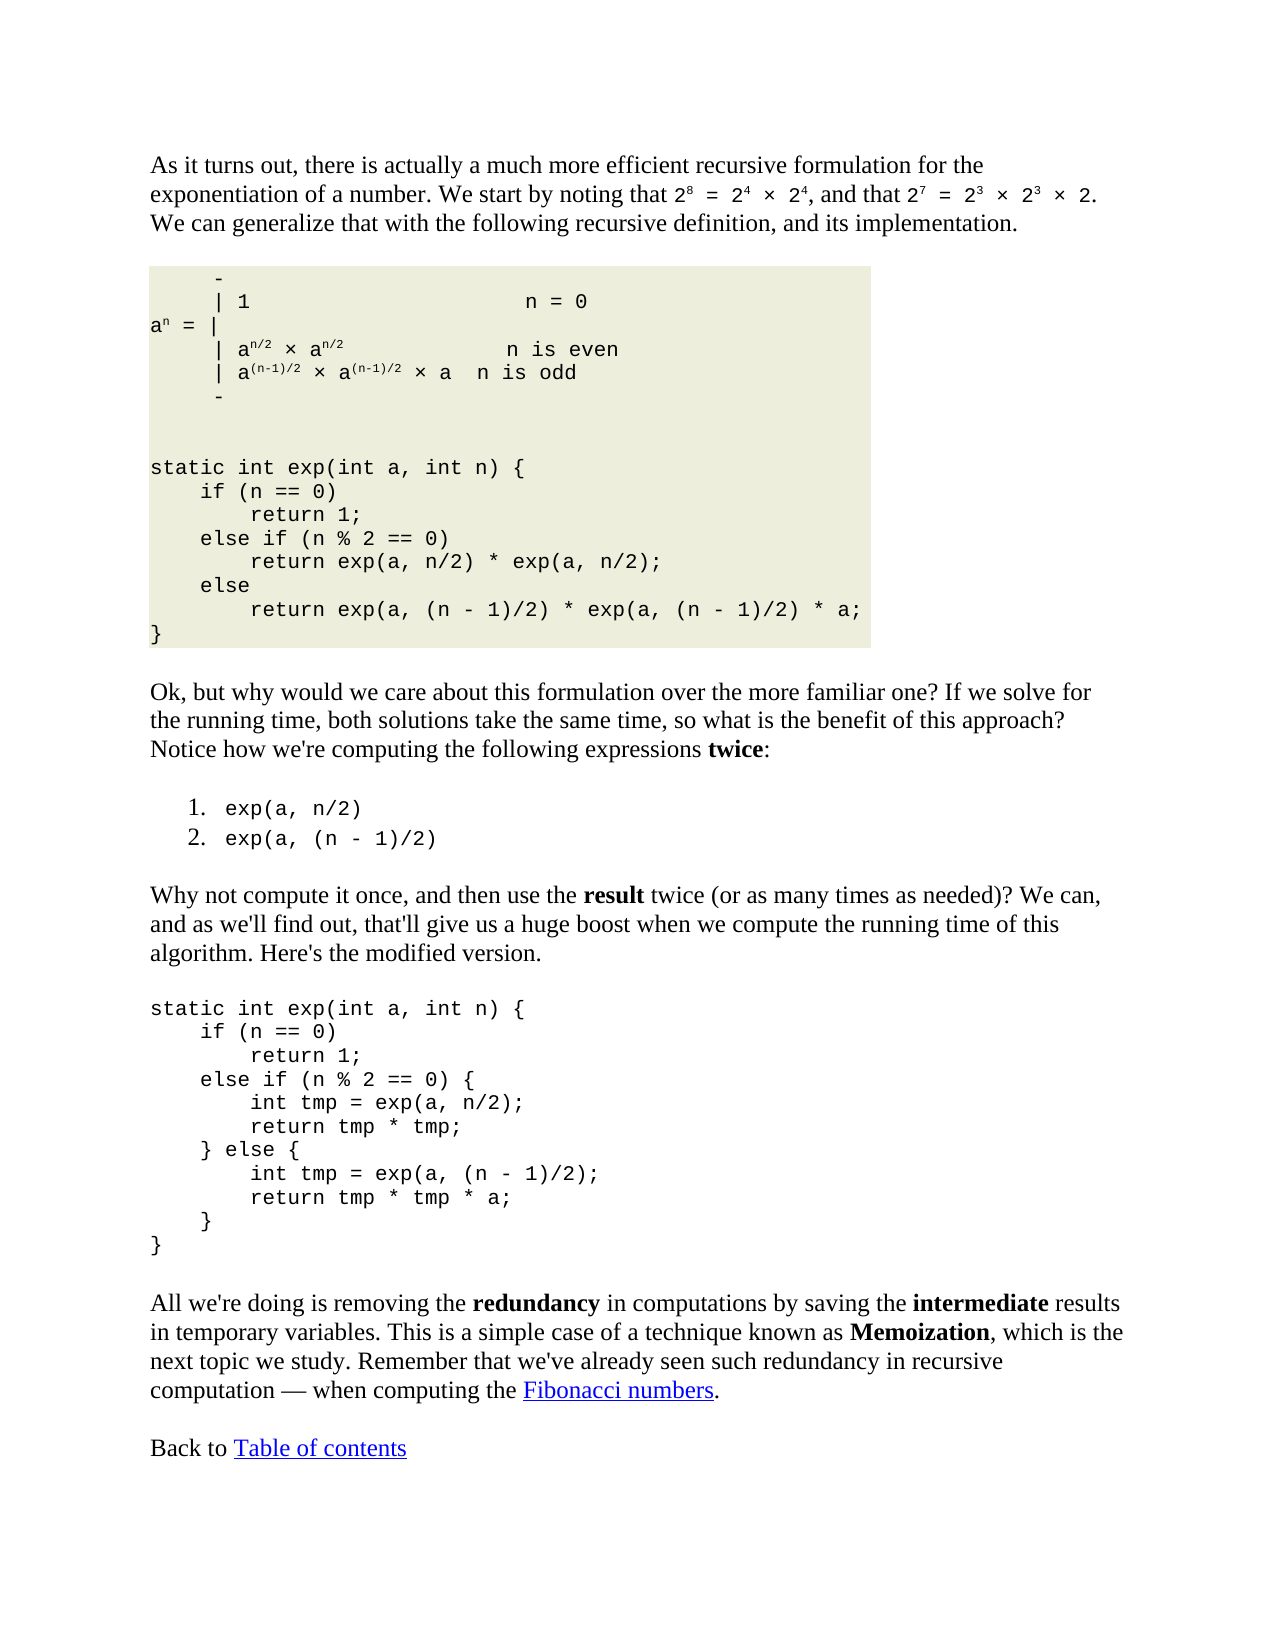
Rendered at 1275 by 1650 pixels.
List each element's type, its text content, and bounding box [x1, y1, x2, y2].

text Ok, but why would we care about this formulation over the more familiar one? If we solve for the running time, both solutions take the same time, so what is the benefit of this approach? Notice how we're computing the following expressions twice: [150, 677, 1125, 763]
text All we're doing is removing the redundancy in computations by saving the intermediate results in temporary variables. This is a simple case of a technique known as Memoization, which is the next topic we study. Remember that we've already seen such redundancy in recursive computation — when computing the Fibonacci numbers. [150, 1288, 1125, 1403]
list exp(a, n/2) [187, 792, 1125, 822]
table_header - | 1 n = 0 an = | | an/2 × an/2 n is even | a(n-1)/2 × a(n-1)/2 × a n is odd - static int exp(int a, int n) { if (n == 0) return 1; else if (n % 2 == 0) return exp(a, n/2) * exp(a, n/2); else return exp(a, (n - 1)/2) * exp(a, (n - 1)/2) * a; } [149, 266, 871, 648]
list exp(a, (n - 1)/2) [187, 822, 1125, 851]
text Back to Table of contents [150, 1433, 1125, 1461]
table_header static int exp(int a, int n) { if (n == 0) return 1; else if (n % 2 == 0) { int tmp = exp(a, n/2); return tmp * tmp; } else { int tmp = exp(a, (n - 1)/2); return tmp * tmp * a; } } [149, 996, 608, 1259]
text Why not compute it once, and then use the result twice (or as many times as needed)? We can, and as we'll find out, that'll give us a huge boost when we compute the running time of this algorithm. Here's the modified version. [150, 881, 1125, 967]
text As it turns out, there is actually a much more efficient recursive formulation for the exponentiation of a number. We start by noting that 28 = 24 × 24, and that 27 = 23 × 23 × 2. We can generalize that with the following recursive definition, and its implementation. [150, 150, 1125, 237]
